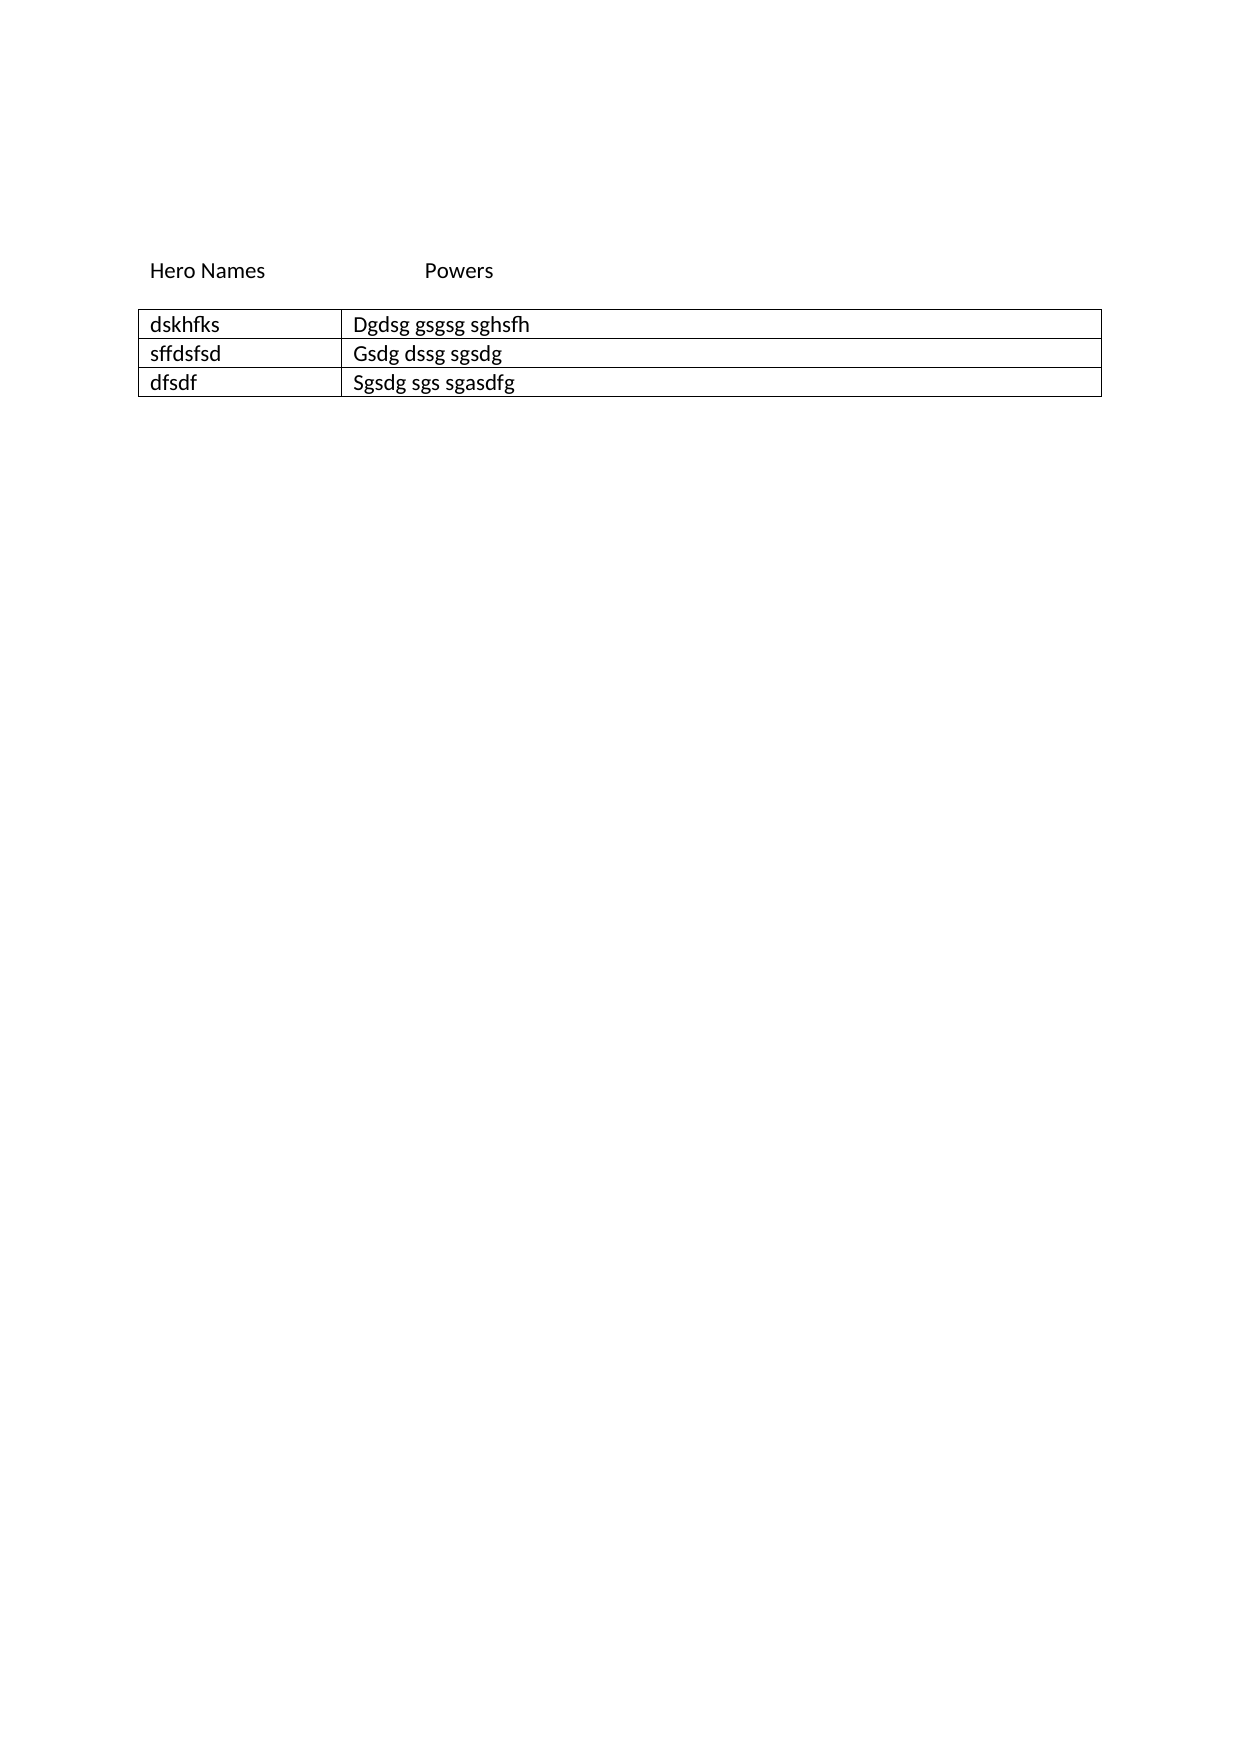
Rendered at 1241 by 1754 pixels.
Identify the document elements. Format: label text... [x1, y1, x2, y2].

text Hero Names Powers [150, 256, 1090, 284]
table_cell Sgsdg sgs sgasdfg [342, 368, 1101, 396]
table_cell dfsdf [139, 368, 341, 396]
table_cell Gsdg dssg sgsdg [342, 339, 1101, 367]
table_header dskhfks [139, 310, 341, 338]
table_cell sffdsfsd [139, 339, 341, 367]
table_header Dgdsg gsgsg sghsfh [342, 310, 1101, 338]
